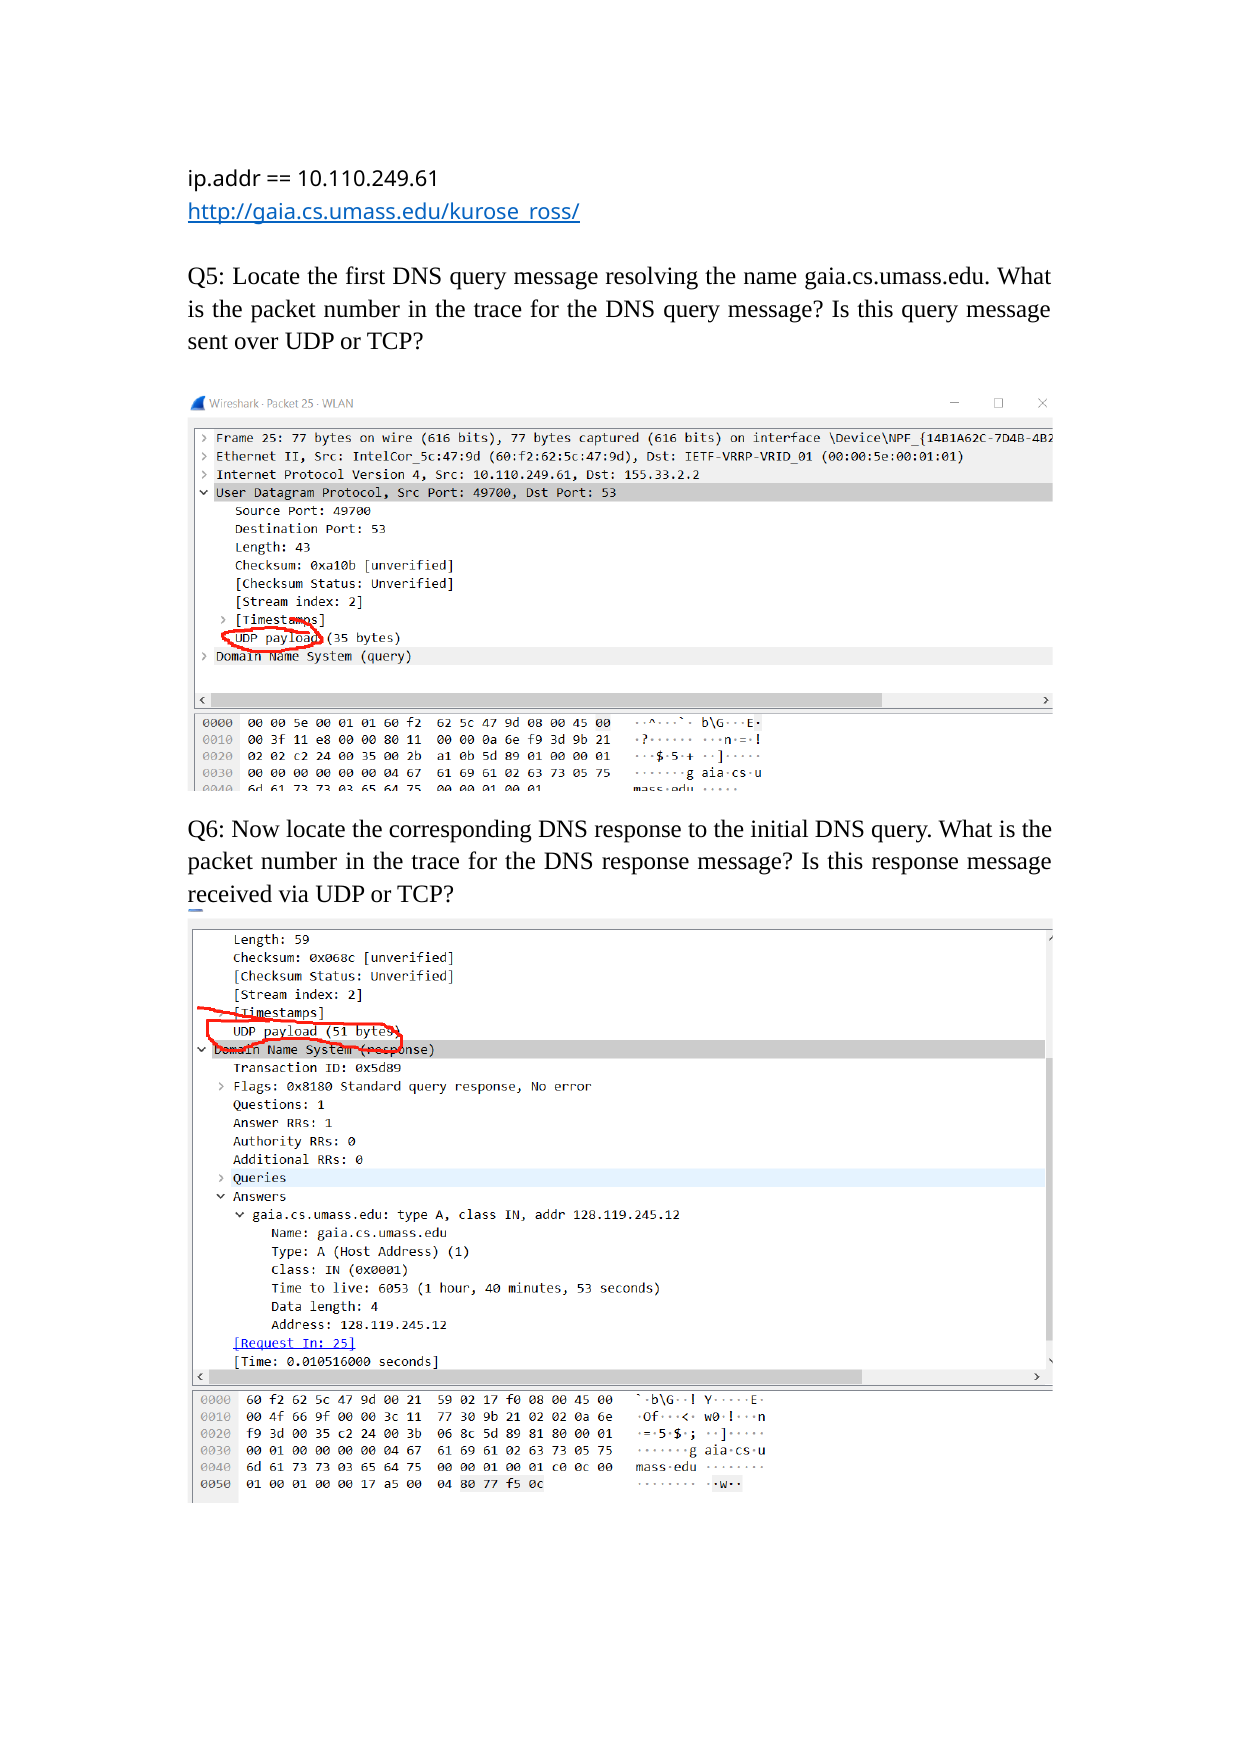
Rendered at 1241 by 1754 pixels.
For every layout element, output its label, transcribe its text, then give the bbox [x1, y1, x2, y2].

picture [187, 909, 1053, 1503]
picture [187, 389, 1053, 791]
text http://gaia.cs.umass.edu/kurose_ross/ [187, 194, 1053, 227]
text Q6: Now locate the corresponding DNS response to the initial DNS query. What is the packet number in the trace for the DNS response message? Is this response message received via UDP or TCP? [187, 812, 1053, 909]
text Q5: Locate the first DNS query message resolving the name gaia.cs.umass.edu. What is the packet number in the trace for the DNS query message? Is this query message sent over UDP or TCP? [187, 259, 1053, 357]
text ip.addr == 10.110.249.61 [187, 162, 1053, 194]
